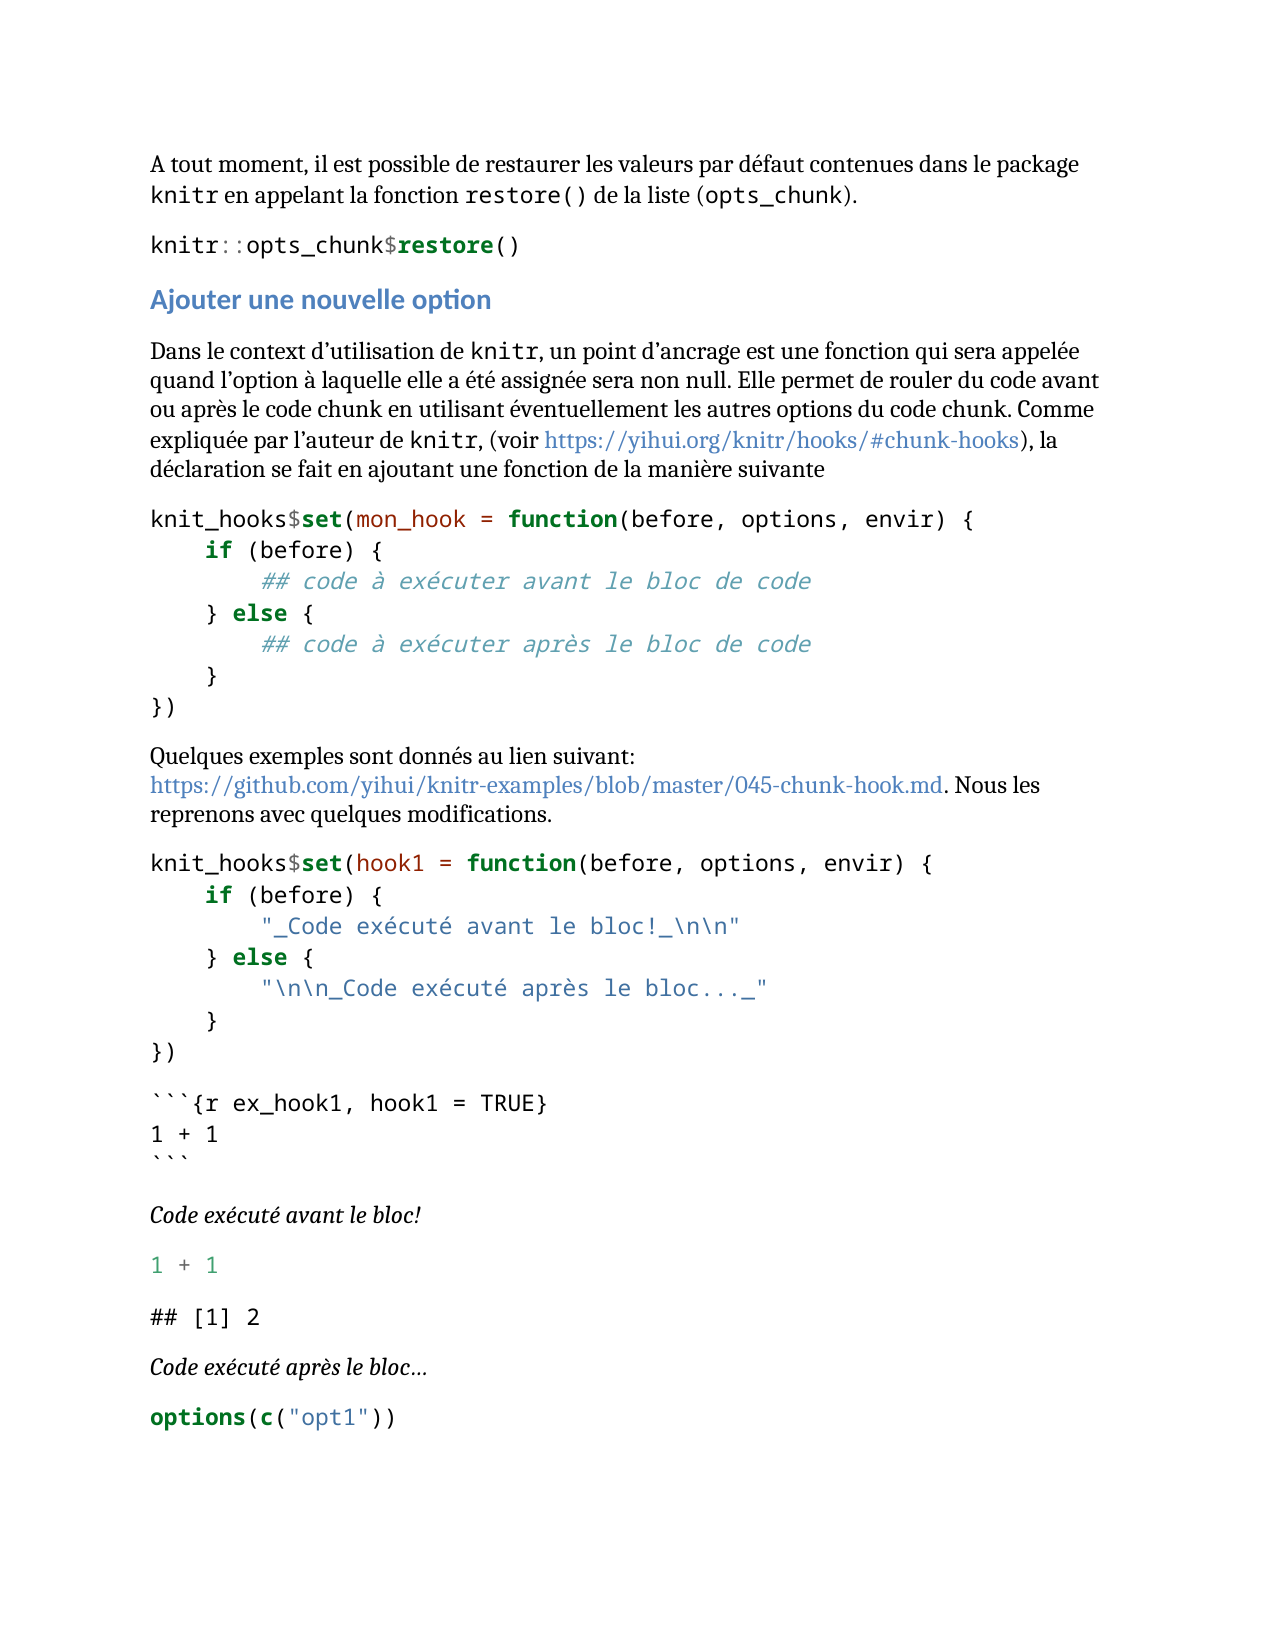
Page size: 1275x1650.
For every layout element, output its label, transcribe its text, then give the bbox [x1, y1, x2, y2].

text knit_hooks$set(hook1 = function(before, options, envir) { if (before) { "_Code exécuté avant le bloc!_\n\n" } else { "\n\n_Code exécuté après le bloc..._" } }) [150, 847, 1125, 1066]
text knit_hooks$set(mon_hook = function(before, options, envir) { if (before) { ## code à exécuter avant le bloc de code } else { ## code à exécuter après le bloc de code } }) [150, 503, 1125, 721]
text ## [1] 2 [150, 1301, 1125, 1332]
text Dans le context d’utilisation de knitr, un point d’ancrage est une fonction qui sera appelée quand l’option à laquelle elle a été assignée sera non null. Elle permet de rouler du code avant ou après le code chunk en utilisant éventuellement les autres options du code chunk. Comme expliquée par l’auteur de knitr, (voir https://yihui.org/knitr/hooks/#chunk-hooks), la déclaration se fait en ajoutant une fonction de la manière suivante [150, 335, 1125, 484]
text Code exécuté avant le bloc! [150, 1201, 1125, 1230]
text ```{r ex_hook1, hook1 = TRUE} 1 + 1 ``` [150, 1087, 1125, 1181]
text knitr::opts_chunk$restore() [150, 229, 1125, 260]
text Quelques exemples sont donnés au lien suivant: https://github.com/yihui/knitr-examples/blob/master/045-chunk-hook.md. Nous les reprenons avec quelques modifications. [150, 742, 1125, 828]
text options(c("opt1")) [150, 1401, 1125, 1432]
text A tout moment, il est possible de restaurer les valeurs par défaut contenues dans le package knitr en appelant la fonction restore() de la liste (opts_chunk). [150, 150, 1125, 210]
text Code exécuté après le bloc… [150, 1353, 1125, 1382]
text 1 + 1 [150, 1249, 1125, 1280]
subtitle Ajouter une nouvelle option [150, 281, 1125, 316]
